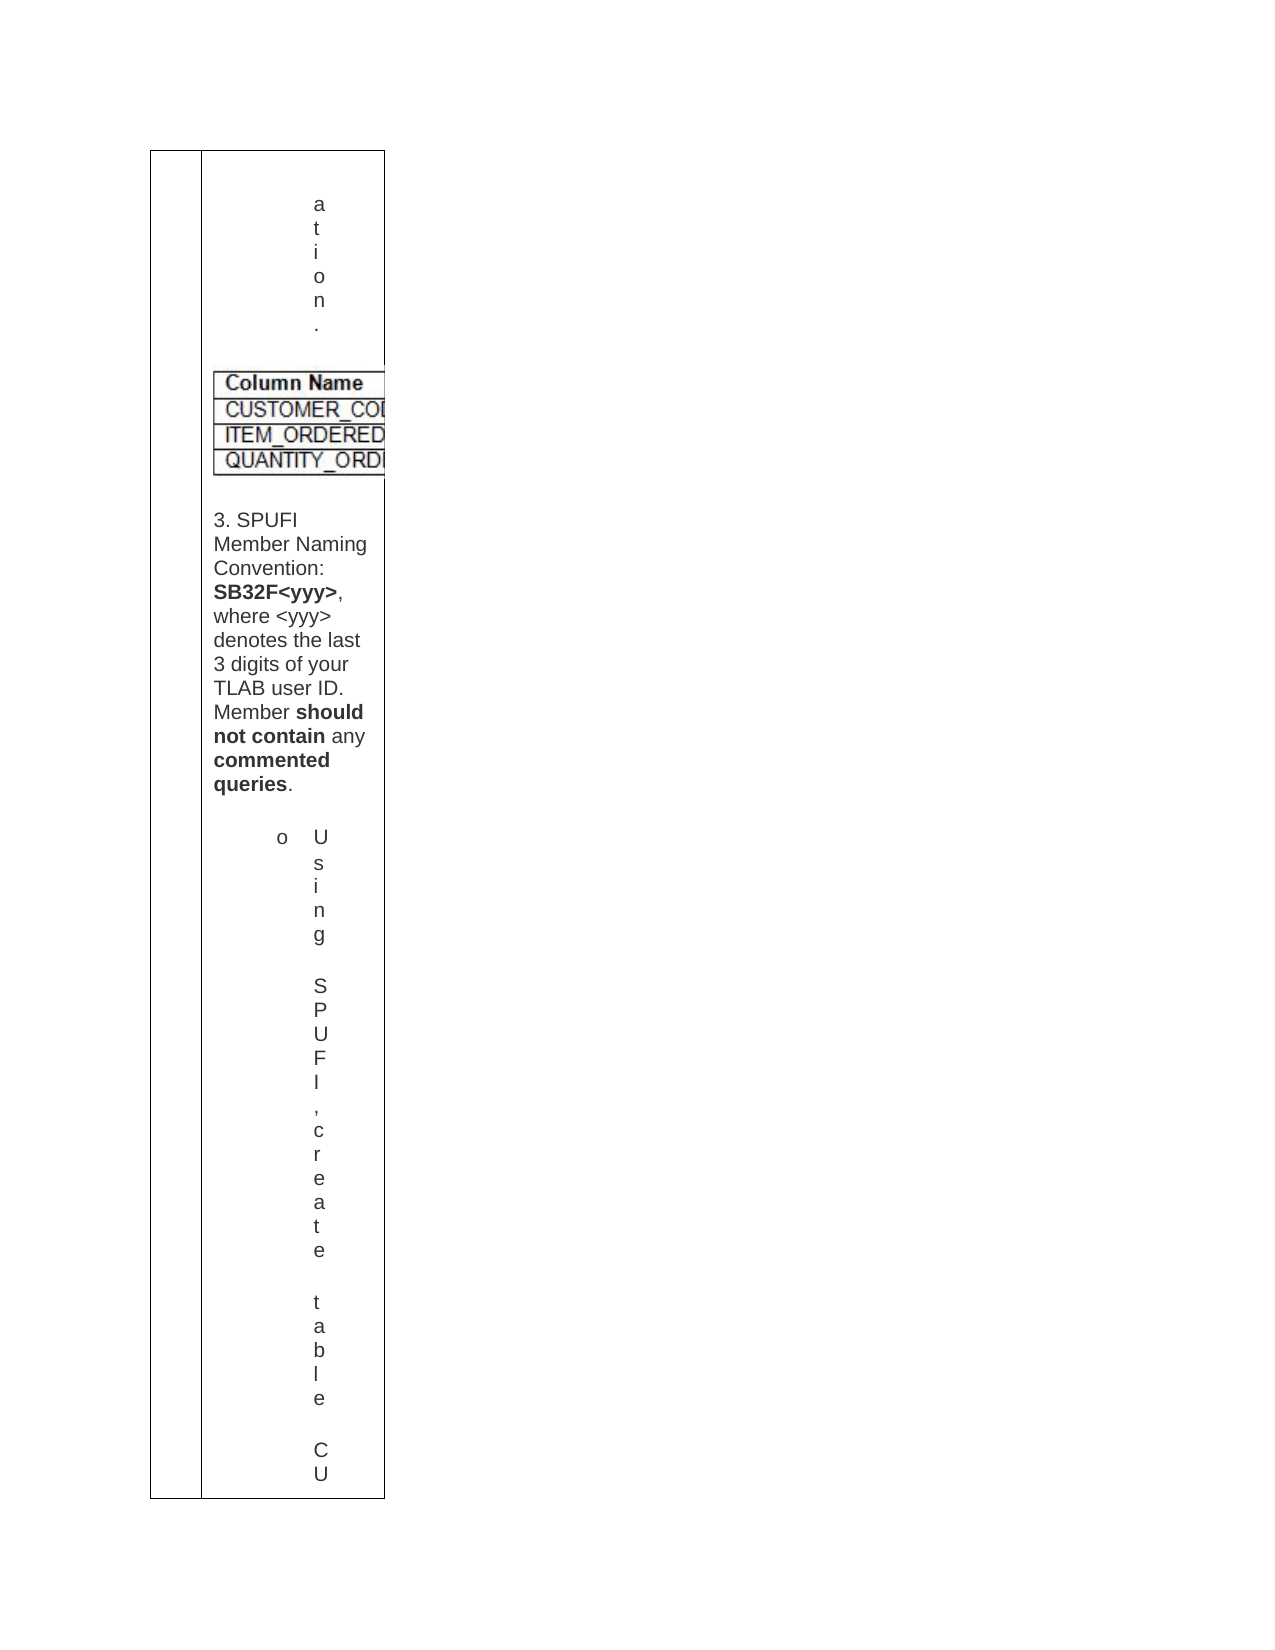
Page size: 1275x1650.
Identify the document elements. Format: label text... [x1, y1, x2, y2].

picture [213, 365, 385, 479]
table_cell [202, 151, 384, 1498]
table_cell 1 [151, 151, 201, 1498]
